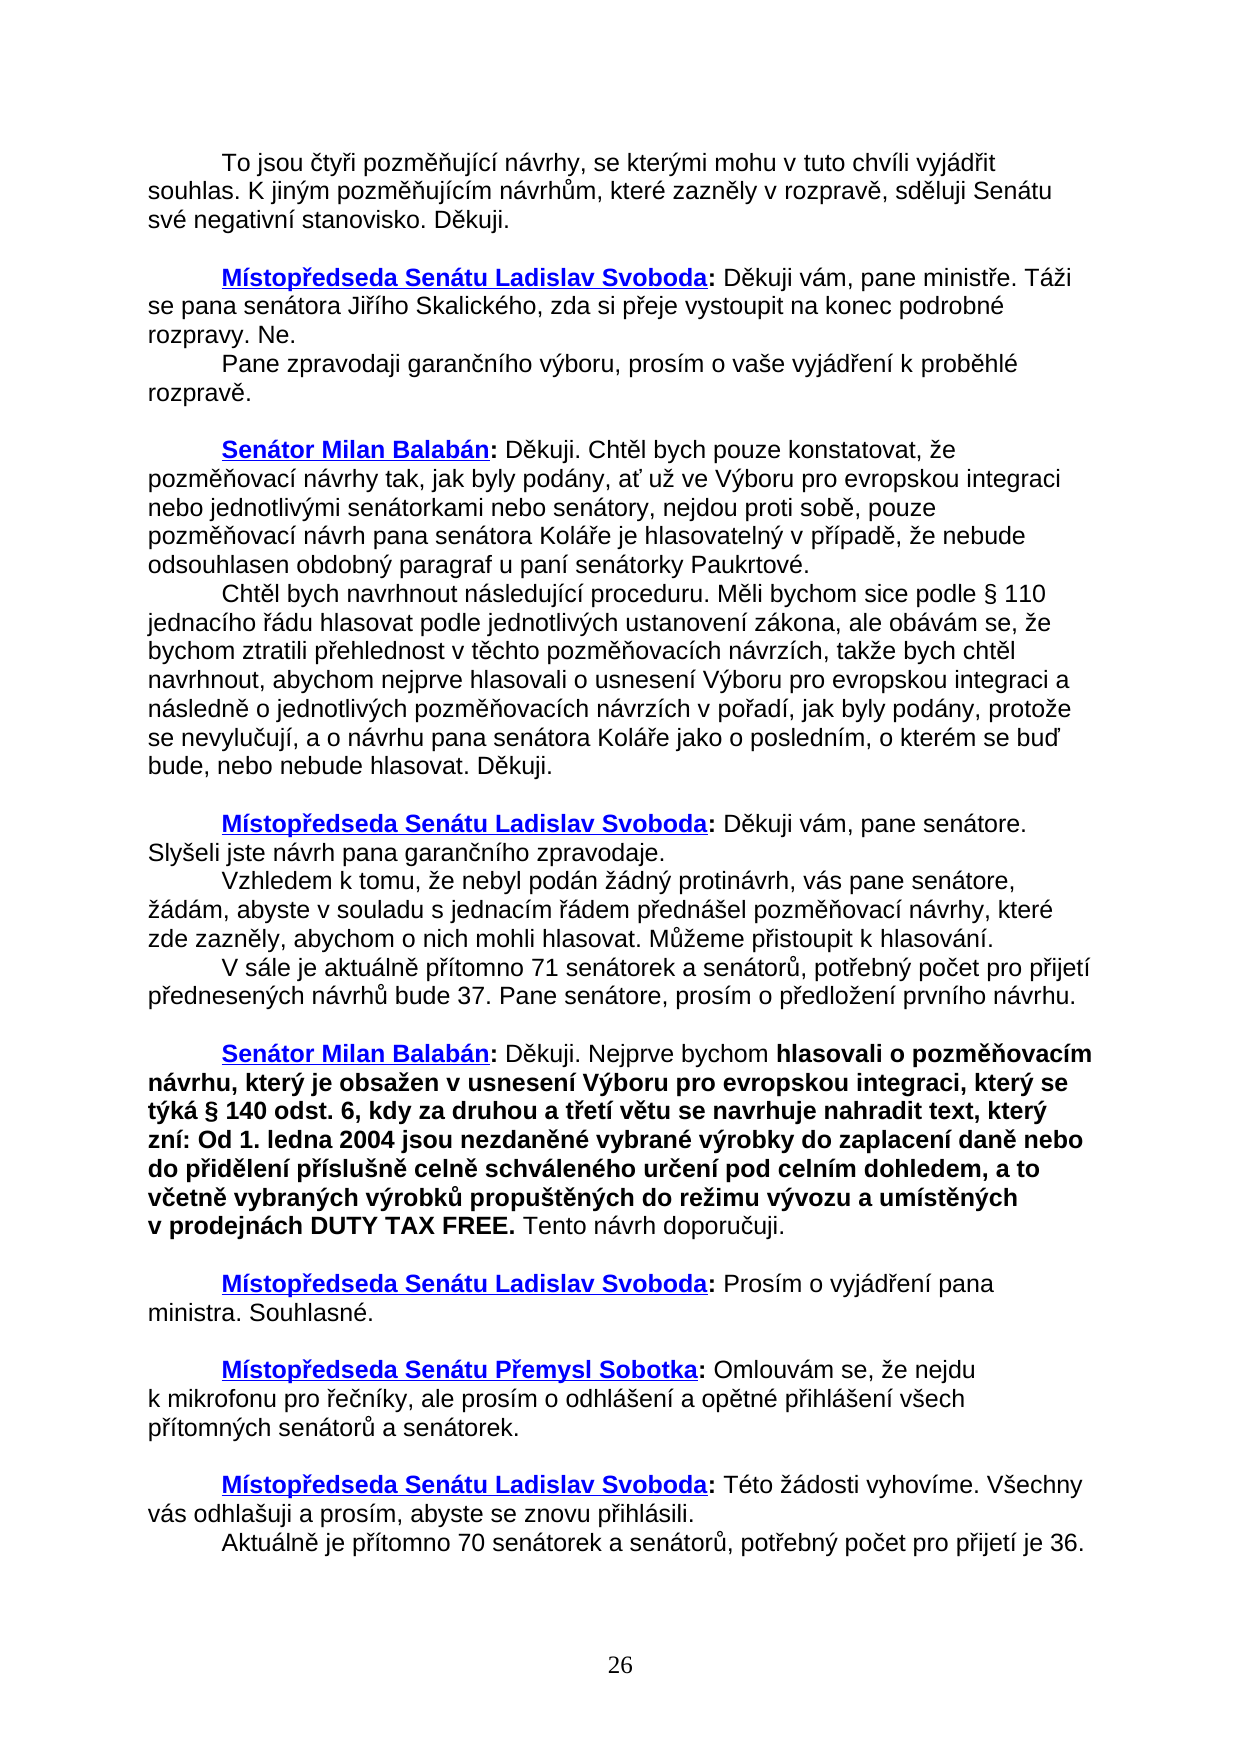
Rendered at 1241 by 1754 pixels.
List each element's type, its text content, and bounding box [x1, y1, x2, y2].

text Místopředseda Senátu Přemysl Sobotka: Omlouvám se, že nejdu k mikrofonu pro řečníky, ale prosím o odhlášení a opětné přihlášení všech přítomných senátorů a senátorek. [148, 1355, 1093, 1441]
text Aktuálně je přítomno 70 senátorek a senátorů, potřebný počet pro přijetí je 36. [148, 1528, 1093, 1556]
text Místopředseda Senátu Ladislav Svoboda: Prosím o vyjádření pana ministra. Souhlasné. [148, 1269, 1093, 1326]
text Místopředseda Senátu Ladislav Svoboda: Této žádosti vyhovíme. Všechny vás odhlašuji a prosím, abyste se znovu přihlásili. [148, 1470, 1093, 1528]
text Chtěl bych navrhnout následující proceduru. Měli bychom sice podle § 110 jednacího řádu hlasovat podle jednotlivých ustanovení zákona, ale obávám se, že bychom ztratili přehlednost v těchto pozměňovacích návrzích, takže bych chtěl navrhnout, abychom nejprve hlasovali o usnesení Výboru pro evropskou integraci a následně o jednotlivých pozměňovacích návrzích v pořadí, jak byly podány, protože se nevylučují, a o návrhu pana senátora Koláře jako o posledním, o kterém se buď bude, nebo nebude hlasovat. Děkuji. [148, 579, 1093, 780]
text Pane zpravodaji garančního výboru, prosím o vaše vyjádření k proběhlé rozpravě. [148, 349, 1093, 406]
text Místopředseda Senátu Ladislav Svoboda: Děkuji vám, pane ministře. Táži se pana senátora Jiřího Skalického, zda si přeje vystoupit na konec podrobné rozpravy. Ne. [148, 263, 1093, 349]
text Senátor Milan Balabán: Děkuji. Nejprve bychom hlasovali o pozměňovacím návrhu, který je obsažen v usnesení Výboru pro evropskou integraci, který se týká § 140 odst. 6, kdy za druhou a třetí větu se navrhuje nahradit text, který zní: Od 1. ledna 2004 jsou nezdaněné vybrané výrobky do zaplacení daně nebo do přidělení příslušně celně schváleného určení pod celním dohledem, a to včetně vybraných výrobků propuštěných do režimu vývozu a umístěných v prodejnách DUTY TAX FREE. Tento návrh doporučuji. [148, 1039, 1093, 1240]
text Senátor Milan Balabán: Děkuji. Chtěl bych pouze konstatovat, že pozměňovací návrhy tak, jak byly podány, ať už ve Výboru pro evropskou integraci nebo jednotlivými senátorkami nebo senátory, nejdou proti sobě, pouze pozměňovací návrh pana senátora Koláře je hlasovatelný v případě, že nebude odsouhlasen obdobný paragraf u paní senátorky Paukrtové. [148, 435, 1093, 579]
text Vzhledem k tomu, že nebyl podán žádný protinávrh, vás pane senátore, žádám, abyste v souladu s jednacím řádem přednášel pozměňovací návrhy, které zde zazněly, abychom o nich mohli hlasovat. Můžeme přistoupit k hlasování. [148, 866, 1093, 953]
text Místopředseda Senátu Ladislav Svoboda: Děkuji vám, pane senátore. Slyšeli jste návrh pana garančního zpravodaje. [148, 809, 1093, 866]
text V sále je aktuálně přítomno 71 senátorek a senátorů, potřebný počet pro přijetí přednesených návrhů bude 37. Pane senátore, prosím o předložení prvního návrhu. [148, 953, 1093, 1010]
text To jsou čtyři pozměňující návrhy, se kterými mohu v tuto chvíli vyjádřit souhlas. K jiným pozměňujícím návrhům, které zazněly v rozpravě, sděluji Senátu své negativní stanovisko. Děkuji. [148, 148, 1093, 234]
